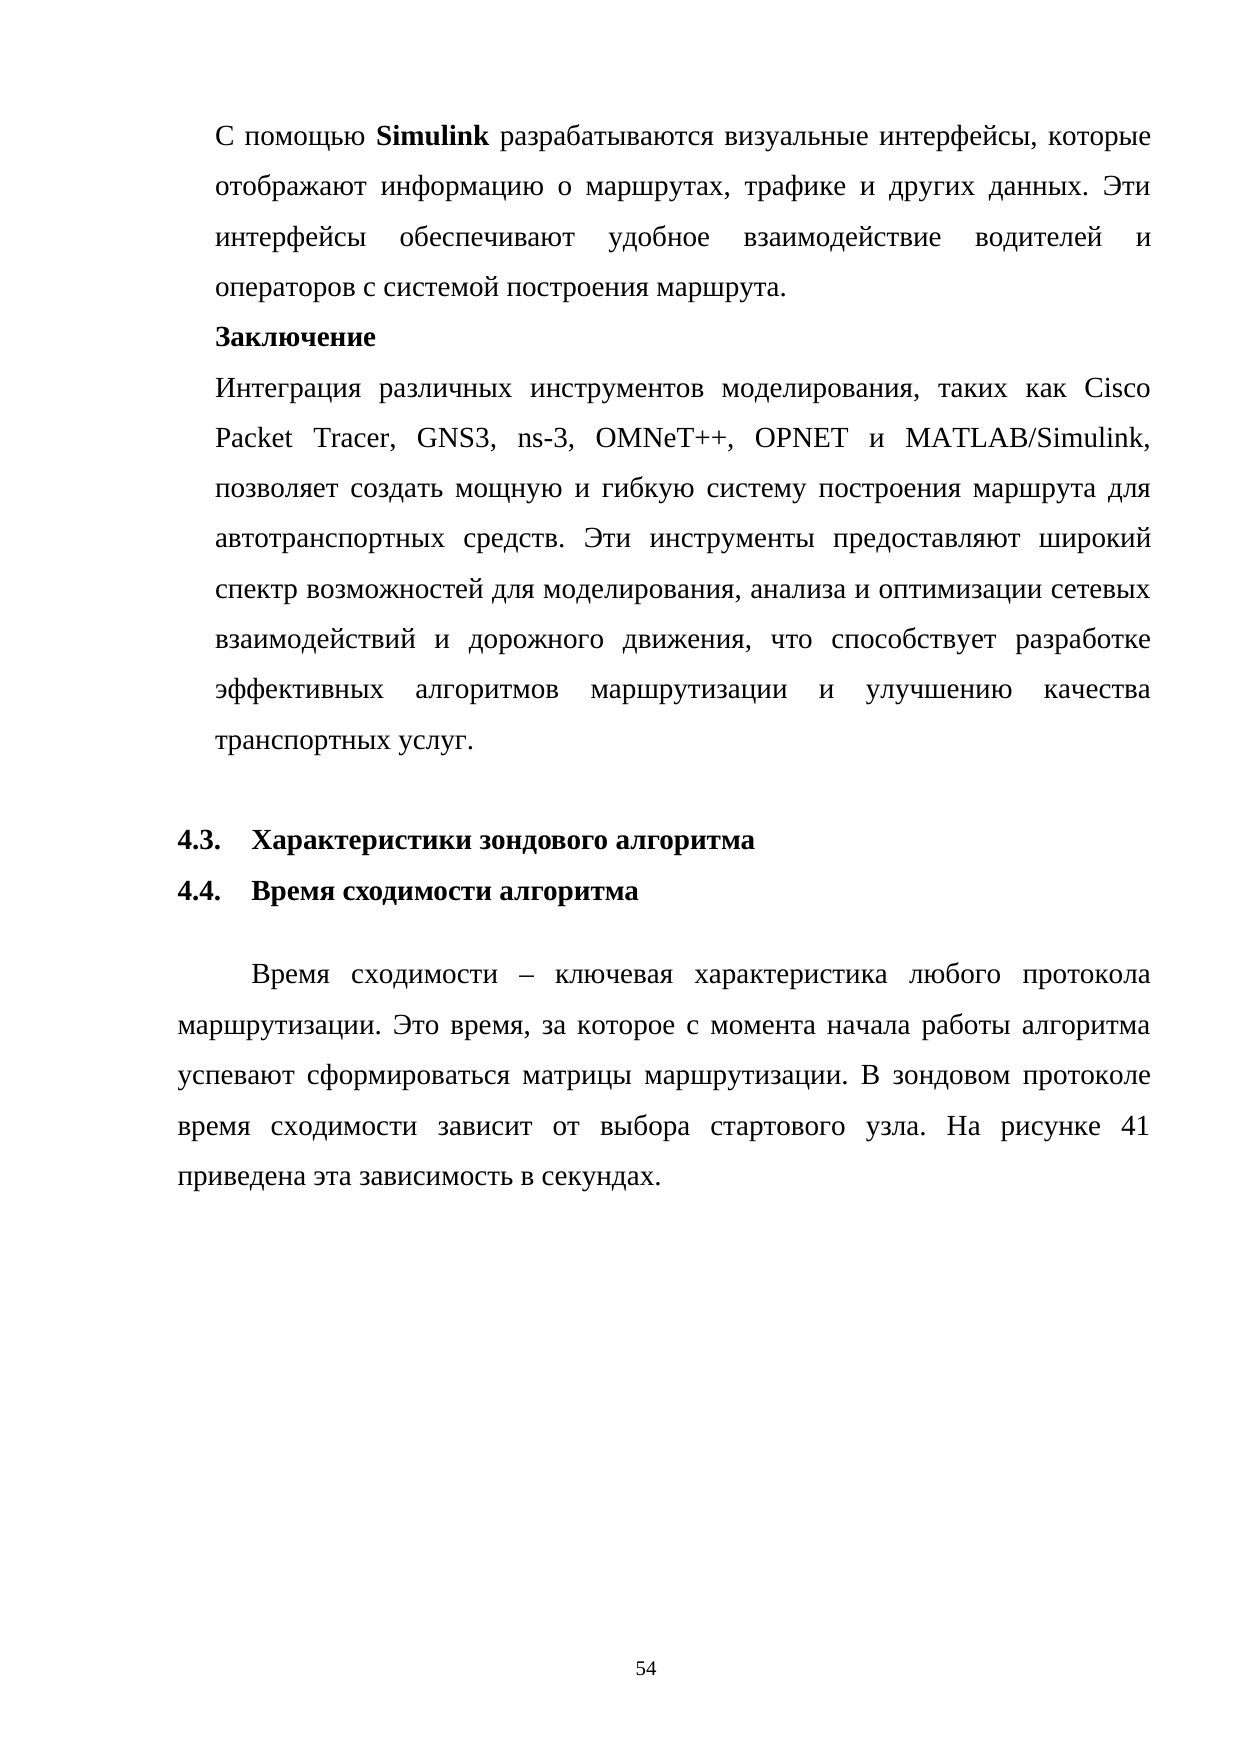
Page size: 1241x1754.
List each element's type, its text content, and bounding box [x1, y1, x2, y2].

text Время сходимости – ключевая характеристика любого протокола маршрутизации. Это время, за которое с момента начала работы алгоритма успевают сформироваться матрицы маршрутизации. В зондовом протоколе время сходимости зависит от выбора стартового узла. На рисунке 41 приведена эта зависимость в секундах. [177, 957, 1152, 1191]
text Интеграция различных инструментов моделирования, таких как Cisco Packet Tracer, GNS3, ns-3, OMNeT++, OPNET и MATLAB/Simulink, позволяет создать мощную и гибкую систему построения маршрута для автотранспортных средств. Эти инструменты предоставляют широкий спектр возможностей для моделирования, анализа и оптимизации сетевых взаимодействий и дорожного движения, что способствует разработке эффективных алгоритмов маршрутизации и улучшению качества транспортных услуг. [215, 370, 1152, 755]
text С помощью Simulink разрабатываются визуальные интерфейсы, которые отображают информацию о маршрутах, трафике и других данных. Эти интерфейсы обеспечивают удобное взаимодействие водителей и операторов с системой построения маршрута. [215, 118, 1152, 303]
text Заключение [215, 319, 1152, 353]
subtitle Время сходимости алгоритма [177, 873, 1152, 906]
subtitle Характеристики зондового алгоритма [177, 822, 1152, 856]
